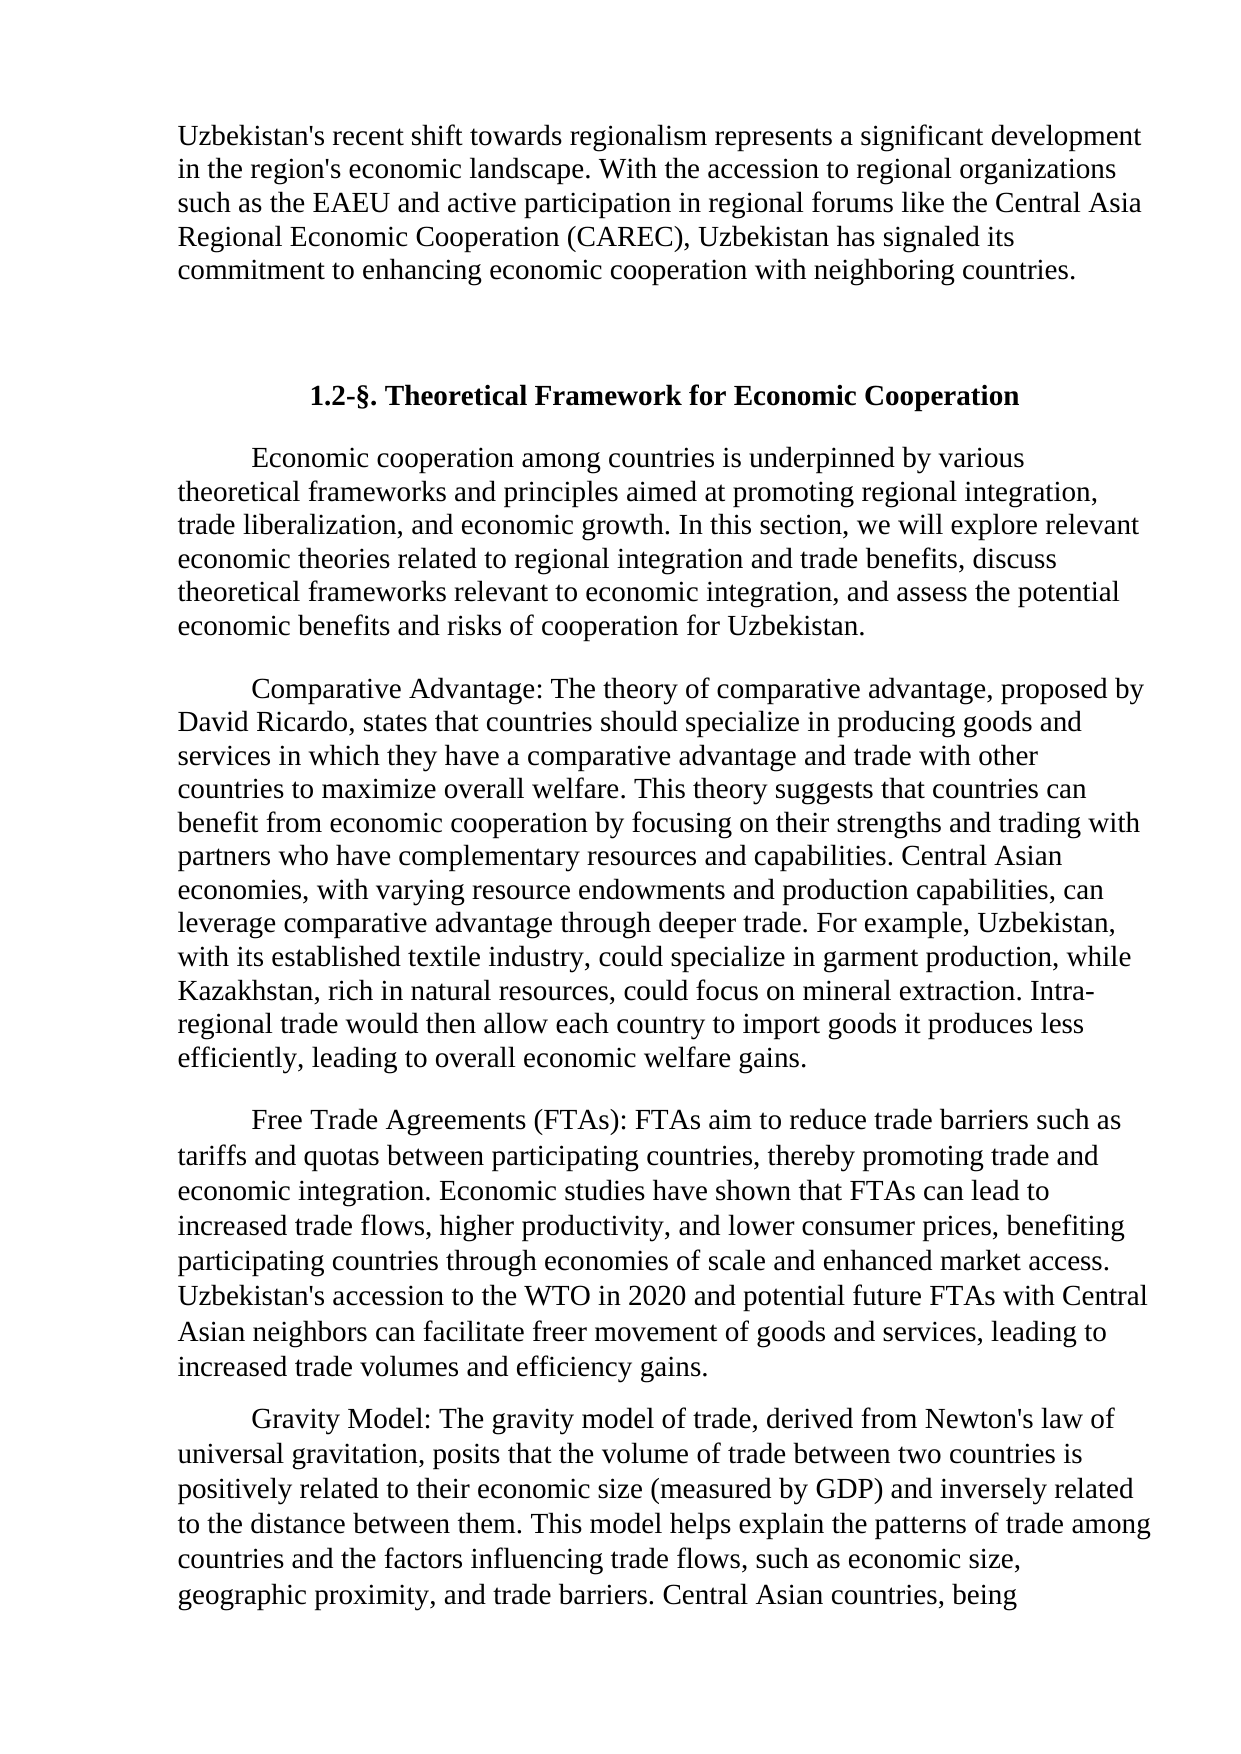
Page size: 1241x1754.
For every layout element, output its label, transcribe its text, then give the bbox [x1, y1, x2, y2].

text 1.2-§. Theoretical Framework for Economic Cooperation [177, 570, 1152, 604]
list Water resource disputes: Shared rivers. [215, 248, 1152, 281]
text Uzbekistan's recent shift towards regionalism represents a significant development in the region's economic landscape. With the accession to regional organizations such as the EAEU and active participation in regional forums like the Central Asia Regional Economic Cooperation (CAREC), Uzbekistan has signaled its commitment to enhancing economic cooperation with neighboring countries. [177, 311, 1152, 478]
text Economic cooperation among countries is underpinned by various theoretical frameworks and principles aimed at promoting regional integration, trade liberalization, and economic growth. In this section, we will explore relevant economic theories related to regional integration and trade benefits, discuss theoretical frameworks relevant to economic integration, and assess the potential economic benefits and risks of cooperation for Uzbekistan. [177, 633, 1152, 834]
list Uzbekistan-Kyrgyzstan border disputes: These disputes have occasionally led to border closures and disruptions in trade flows (BBC, "Uzbekistan and Kyrgyzstan reopen border after clashes", 2019). [215, 118, 1152, 219]
text Comparative Advantage: The theory of comparative advantage, proposed by David Ricardo, states that countries should specialize in producing goods and services in which they have a comparative advantage and trade with other countries to maximize overall welfare. This theory suggests that countries can benefit from economic cooperation by focusing on their strengths and trading with partners who have complementary resources and capabilities. Central Asian economies, with varying resource endowments and production capabilities, can leverage comparative advantage through deeper trade. For example, Uzbekistan, with its established textile industry, could specialize in garment production, while Kazakhstan, rich in natural resources, could focus on mineral extraction. Intra-regional trade would then allow each country to import goods it produces less efficiently, leading to overall economic welfare gains. [177, 863, 1152, 1266]
